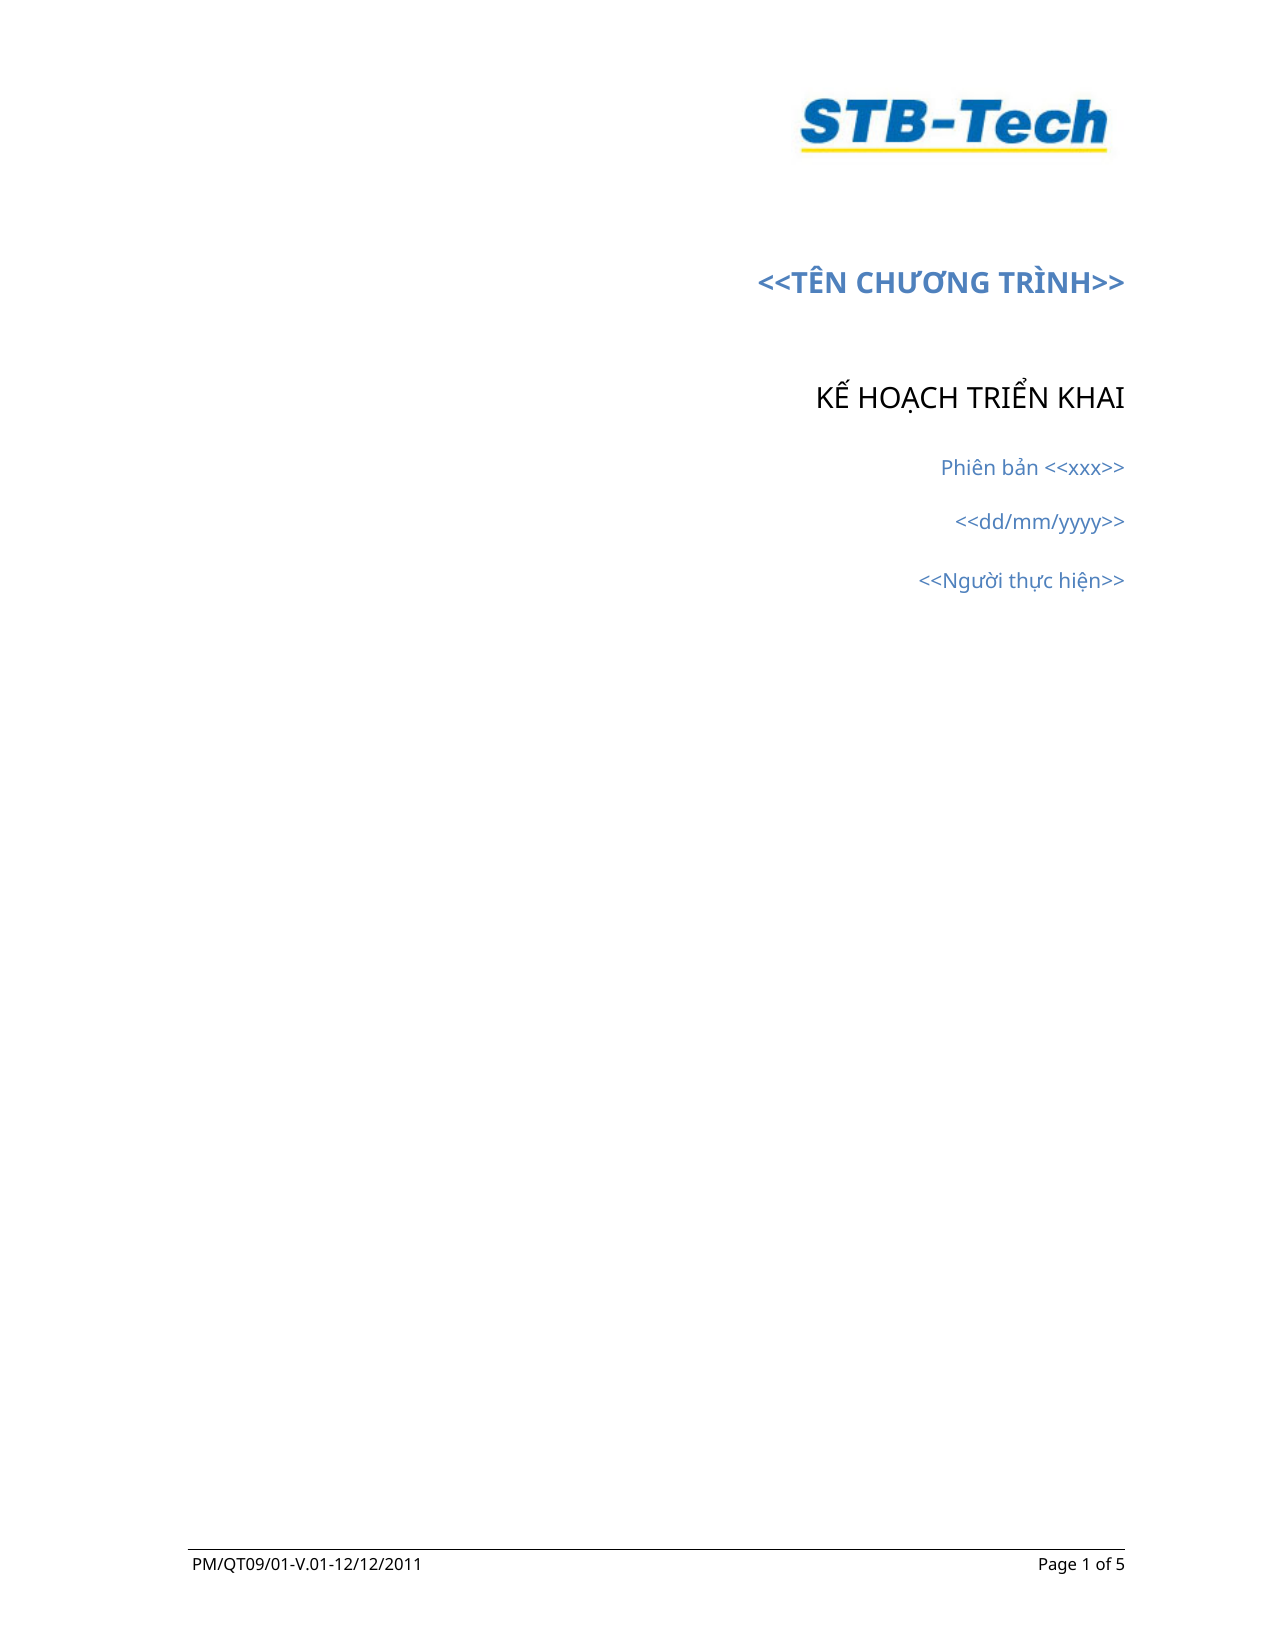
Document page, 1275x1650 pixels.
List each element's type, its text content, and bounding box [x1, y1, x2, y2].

title KẾ HOẠCH TRIỂN KHAI [187, 377, 1125, 417]
picture [790, 75, 1125, 176]
title <<TÊN CHƯƠNG TRÌNH>> [187, 262, 1125, 302]
subtitle <<Người thực hiện>> [187, 566, 1125, 594]
text Phiên bản <<xxx>> [187, 453, 1125, 482]
subtitle <<dd/mm/yyyy>> [187, 507, 1125, 535]
